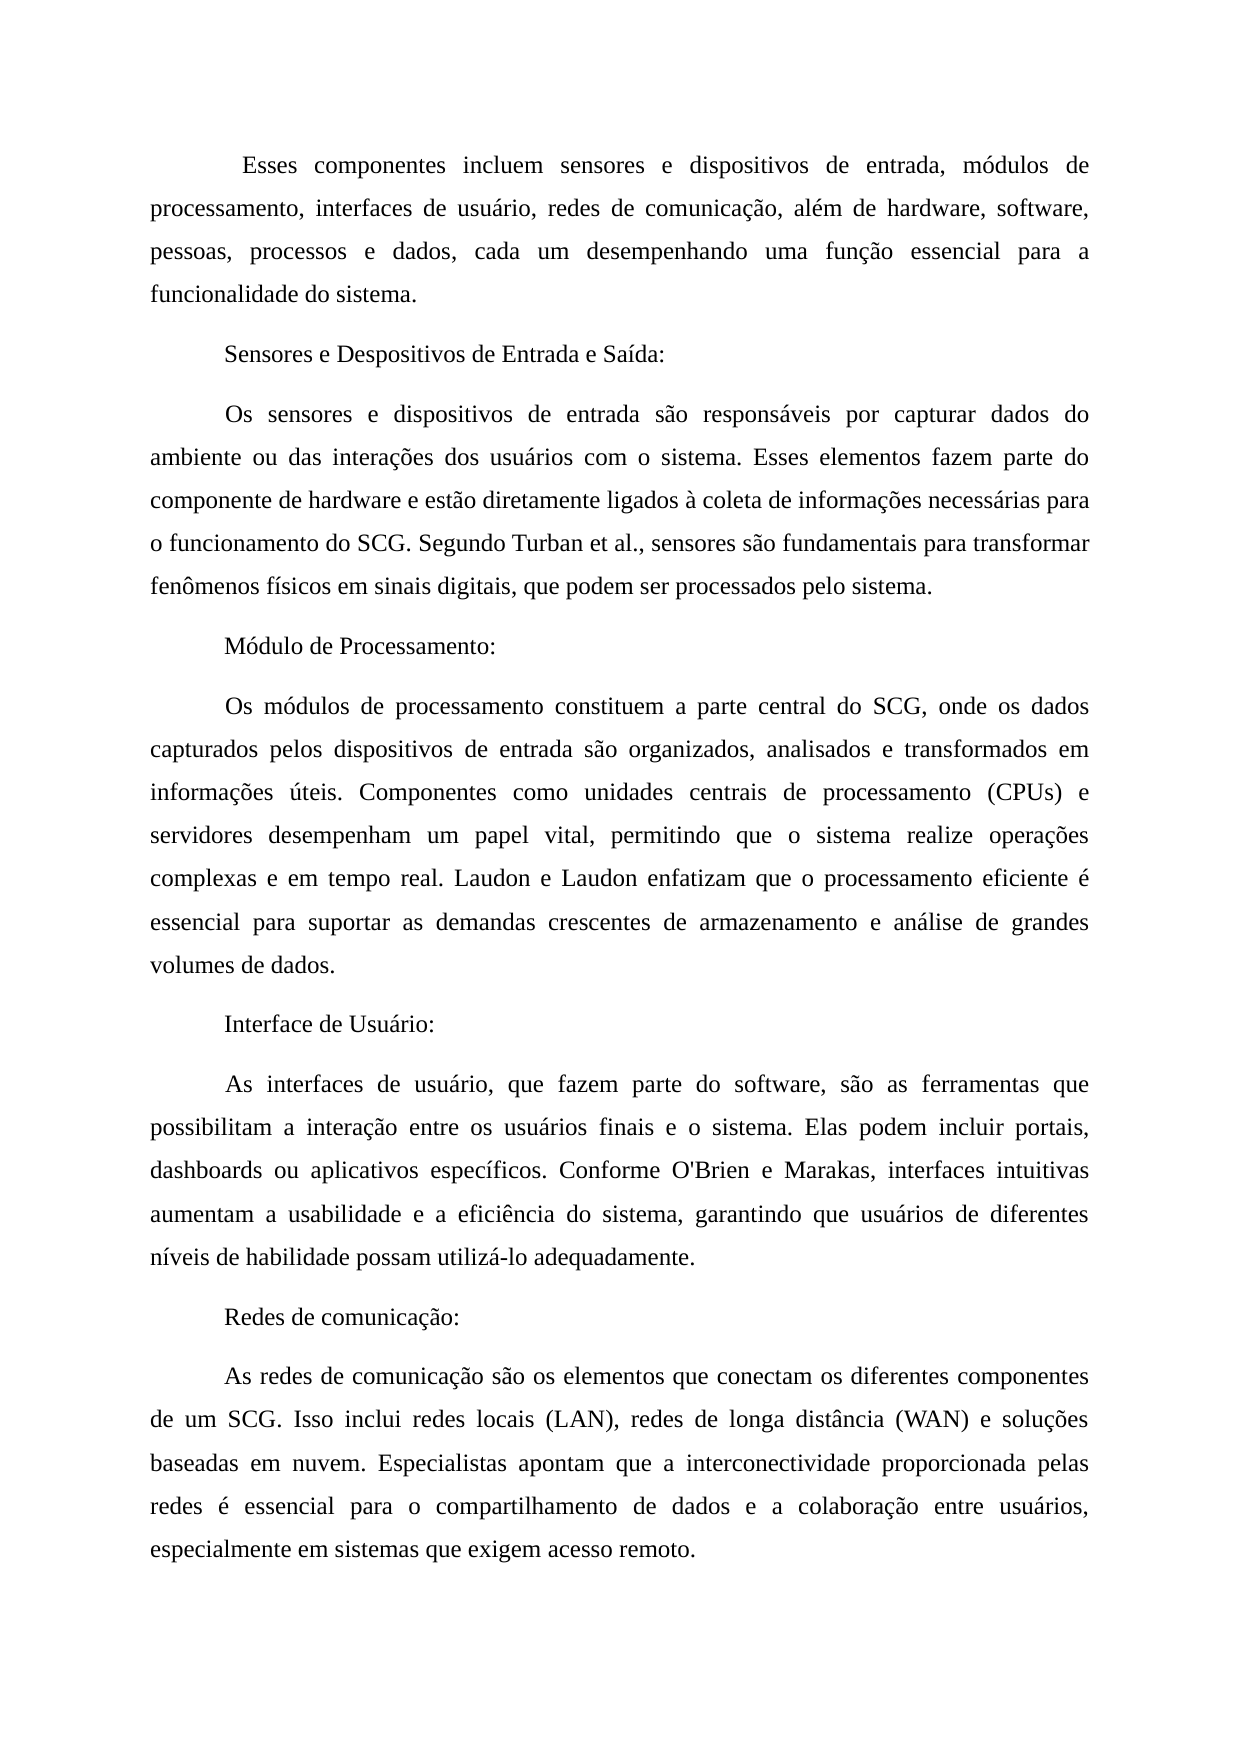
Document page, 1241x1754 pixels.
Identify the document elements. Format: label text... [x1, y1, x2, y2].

text Esses componentes incluem sensores e dispositivos de entrada, módulos de processamento, interfaces de usuário, redes de comunicação, além de hardware, software, pessoas, processos e dados, cada um desempenhando uma função essencial para a funcionalidade do sistema. [150, 150, 1090, 308]
text Módulo de Processamento: [150, 631, 1090, 660]
text Os sensores e dispositivos de entrada são responsáveis por capturar dados do ambiente ou das interações dos usuários com o sistema. Esses elementos fazem parte do componente de hardware e estão diretamente ligados à coleta de informações necessárias para o funcionamento do SCG. Segundo Turban et al., sensores são fundamentais para transformar fenômenos físicos em sinais digitais, que podem ser processados pelo sistema. [150, 399, 1090, 600]
text Redes de comunicação: [150, 1302, 1090, 1330]
text Sensores e Despositivos de Entrada e Saída: [150, 339, 1090, 368]
text Os módulos de processamento constituem a parte central do SCG, onde os dados capturados pelos dispositivos de entrada são organizados, analisados e transformados em informações úteis. Componentes como unidades centrais de processamento (CPUs) e servidores desempenham um papel vital, permitindo que o sistema realize operações complexas e em tempo real. Laudon e Laudon enfatizam que o processamento eficiente é essencial para suportar as demandas crescentes de armazenamento e análise de grandes volumes de dados. [150, 691, 1090, 978]
text As redes de comunicação são os elementos que conectam os diferentes componentes de um SCG. Isso inclui redes locais (LAN), redes de longa distância (WAN) e soluções baseadas em nuvem. Especialistas apontam que a interconectividade proporcionada pelas redes é essencial para o compartilhamento de dados e a colaboração entre usuários, especialmente em sistemas que exigem acesso remoto. [150, 1361, 1090, 1563]
text Interface de Usuário: [150, 1009, 1090, 1038]
text As interfaces de usuário, que fazem parte do software, são as ferramentas que possibilitam a interação entre os usuários finais e o sistema. Elas podem incluir portais, dashboards ou aplicativos específicos. Conforme O'Brien e Marakas, interfaces intuitivas aumentam a usabilidade e a eficiência do sistema, garantindo que usuários de diferentes níveis de habilidade possam utilizá-lo adequadamente. [150, 1069, 1090, 1271]
